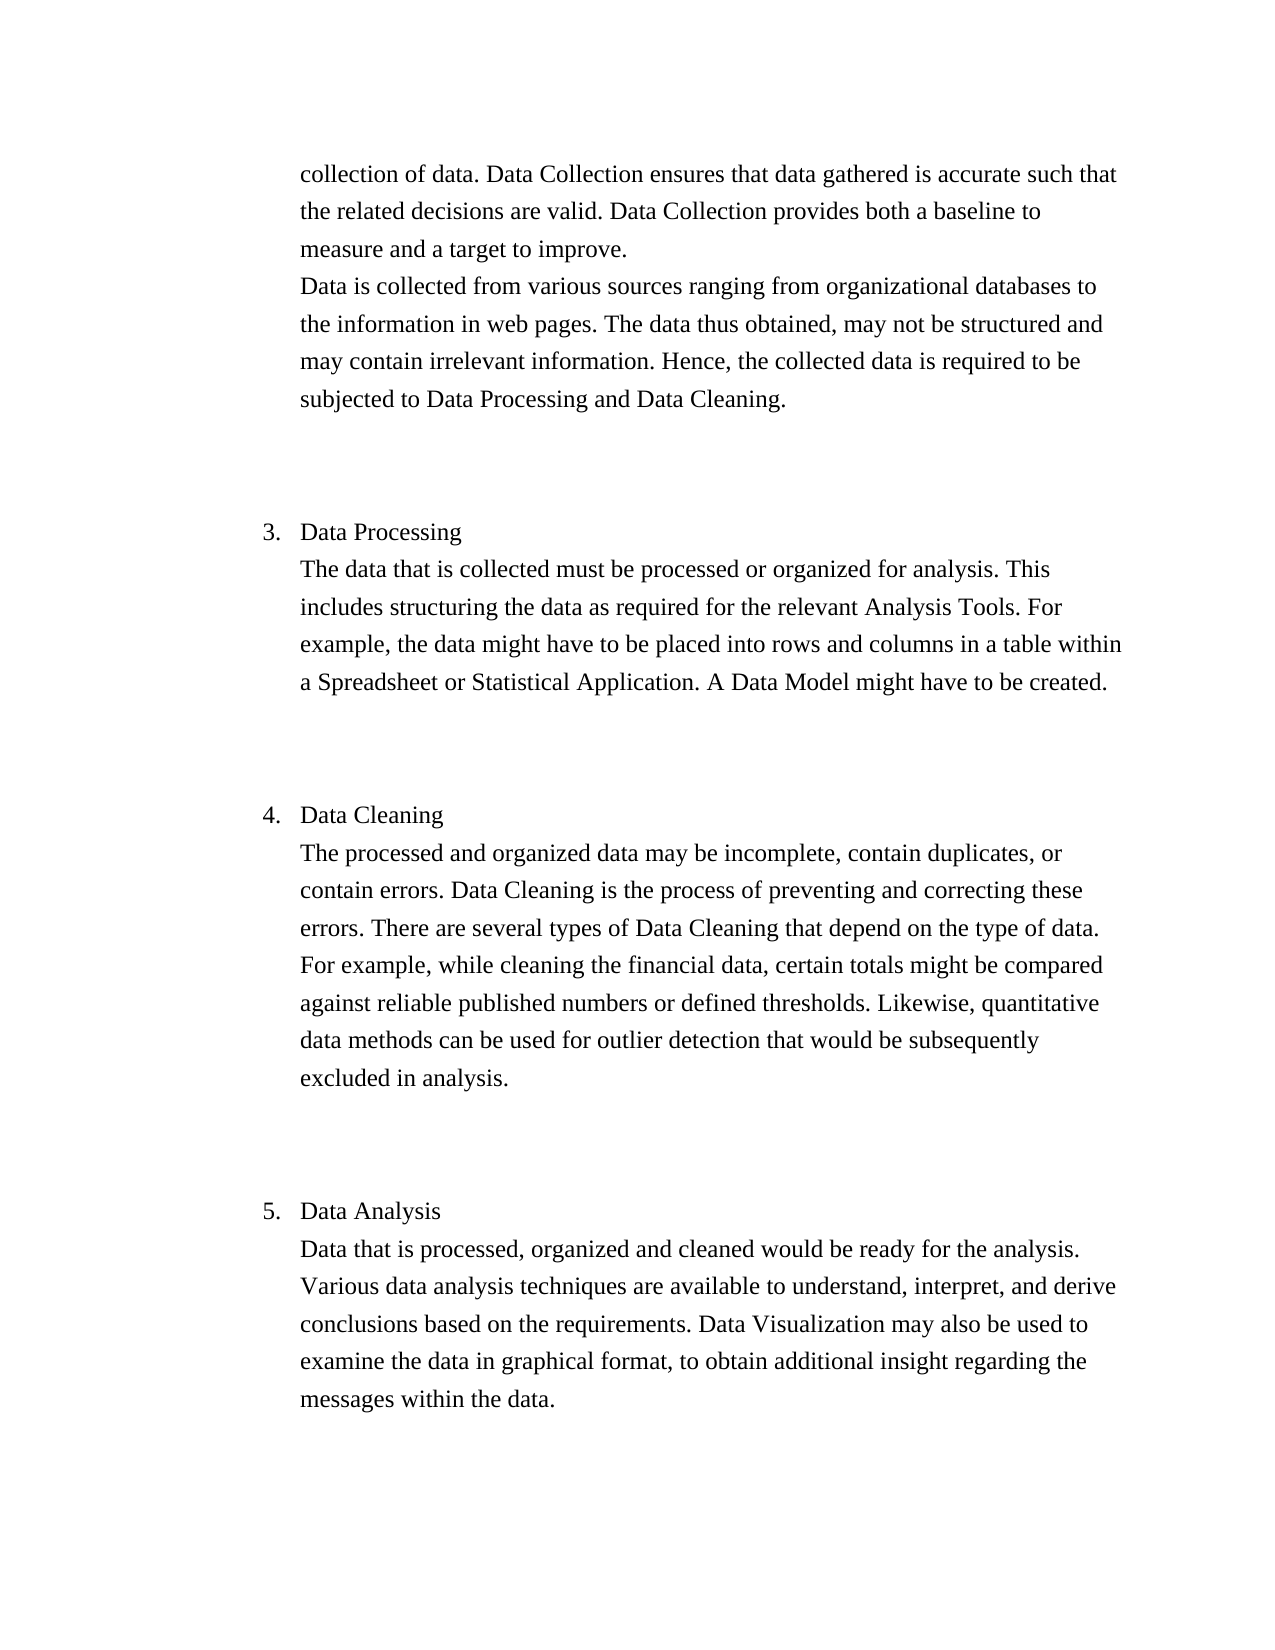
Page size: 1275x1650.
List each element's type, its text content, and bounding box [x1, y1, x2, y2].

list Data is collected from various sources ranging from organizational databases to the information in web pages. The data thus obtained, may not be structured and may contain irrelevant information. Hence, the collected data is required to be subjected to Data Processing and Data Cleaning. [300, 262, 1125, 412]
list Data Processing [262, 508, 1125, 546]
list Data Cleaning [262, 792, 1125, 829]
list The data that is collected must be processed or organized for analysis. This includes structuring the data as required for the relevant Analysis Tools. For example, the data might have to be placed into rows and columns in a table within a Spreadsheet or Statistical Application. A Data Model might have to be created. [300, 546, 1125, 696]
list Data that is processed, organized and cleaned would be ready for the analysis. Various data analysis techniques are available to understand, interpret, and derive conclusions based on the requirements. Data Visualization may also be used to examine the data in graphical format, to obtain additional insight regarding the messages within the data. [300, 1225, 1125, 1412]
list The processed and organized data may be incomplete, contain duplicates, or contain errors. Data Cleaning is the process of preventing and correcting these errors. There are several types of Data Cleaning that depend on the type of data. For example, while cleaning the financial data, certain totals might be compared against reliable published numbers or defined thresholds. Likewise, quantitative data methods can be used for outlier detection that would be subsequently excluded in analysis. [300, 829, 1125, 1092]
list Data Analysis [262, 1187, 1125, 1225]
